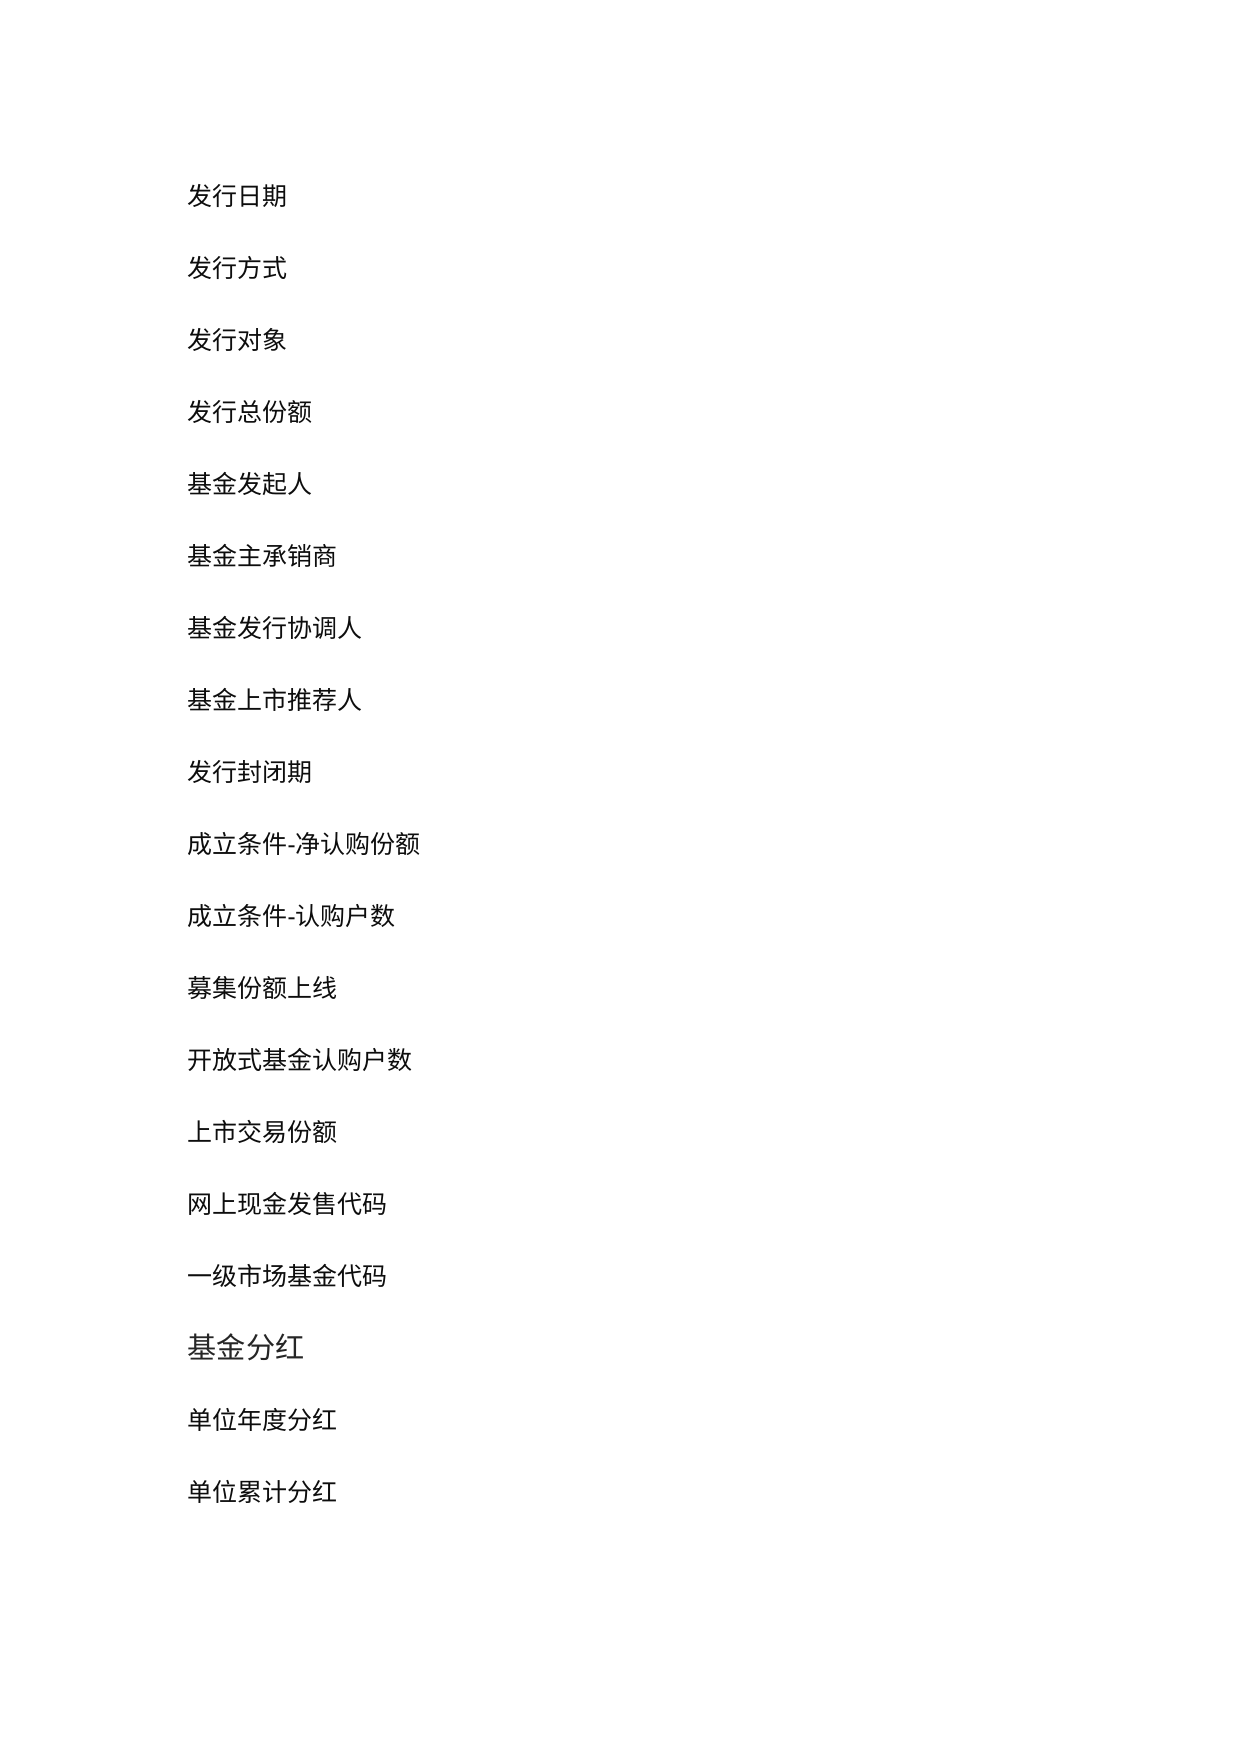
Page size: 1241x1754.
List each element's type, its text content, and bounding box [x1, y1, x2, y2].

subtitle 成立条件-认购户数 [187, 882, 1053, 947]
subtitle 发行方式 [187, 234, 1053, 299]
subtitle 单位累计分红 [187, 1458, 1053, 1523]
subtitle 发行对象 [187, 306, 1053, 371]
subtitle 网上现金发售代码 [187, 1170, 1053, 1235]
subtitle 一级市场基金代码 [187, 1242, 1053, 1307]
subtitle 开放式基金认购户数 [187, 1026, 1053, 1091]
subtitle 单位年度分红 [187, 1386, 1053, 1451]
subtitle 上市交易份额 [187, 1098, 1053, 1163]
subtitle 基金分红 [187, 1314, 1053, 1379]
subtitle 基金发行协调人 [187, 594, 1053, 659]
subtitle 成立条件-净认购份额 [187, 810, 1053, 875]
subtitle 发行日期 [187, 162, 1053, 227]
subtitle 募集份额上线 [187, 954, 1053, 1019]
subtitle 发行封闭期 [187, 738, 1053, 803]
subtitle 基金上市推荐人 [187, 666, 1053, 731]
subtitle 基金主承销商 [187, 522, 1053, 587]
subtitle 发行总份额 [187, 378, 1053, 443]
subtitle 基金发起人 [187, 450, 1053, 515]
